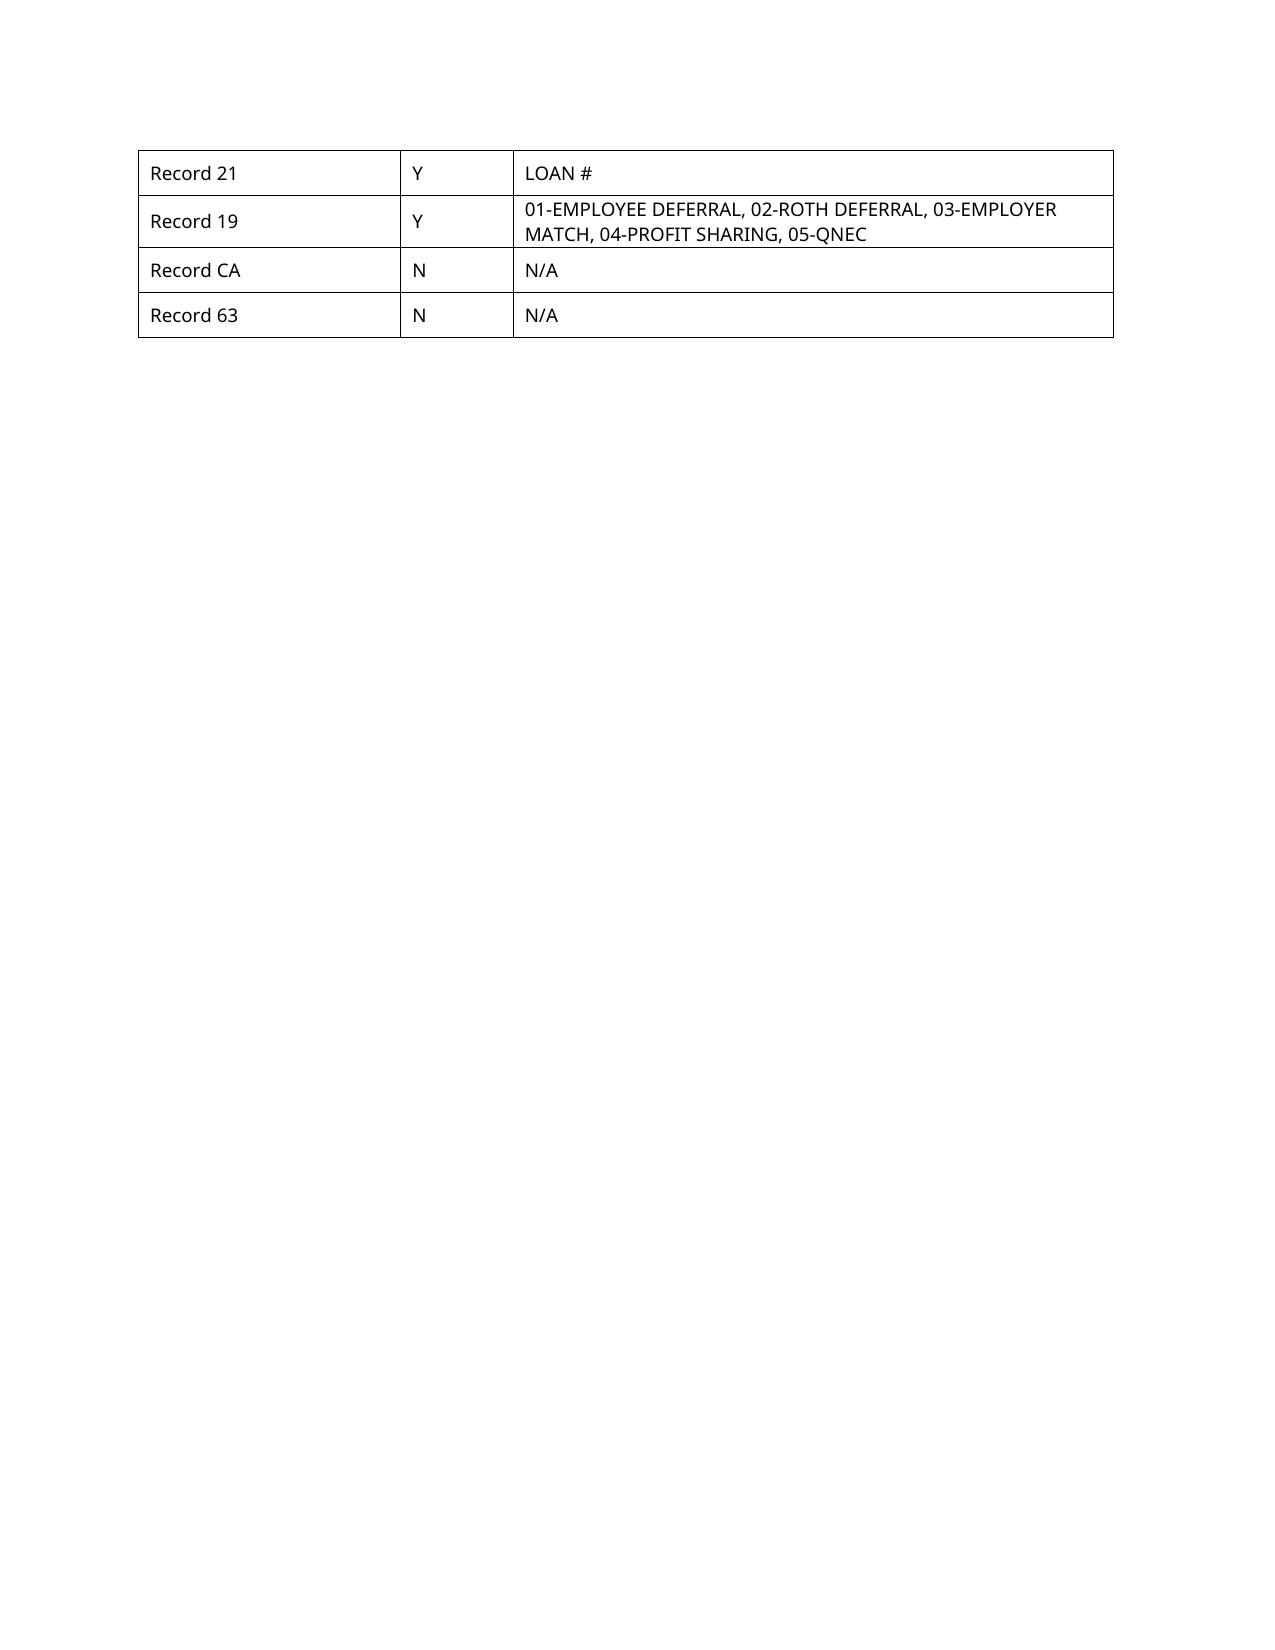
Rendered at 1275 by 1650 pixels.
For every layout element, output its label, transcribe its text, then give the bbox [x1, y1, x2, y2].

table_cell N/A [514, 293, 1113, 337]
table_cell Y [401, 151, 513, 195]
table_cell Record 21 [139, 151, 400, 195]
table_cell Record 19 [139, 196, 400, 247]
table_cell 01-EMPLOYEE DEFERRAL, 02-ROTH DEFERRAL, 03-EMPLOYER MATCH, 04-PROFIT SHARING, 05-QNEC [514, 196, 1113, 247]
table_cell LOAN # [514, 151, 1113, 195]
table_cell Record 63 [139, 293, 400, 337]
table_cell Record CA [139, 248, 400, 292]
table_cell N [401, 293, 513, 337]
table_cell N [401, 248, 513, 292]
table_cell Y [401, 196, 513, 247]
table_cell N/A [514, 248, 1113, 292]
